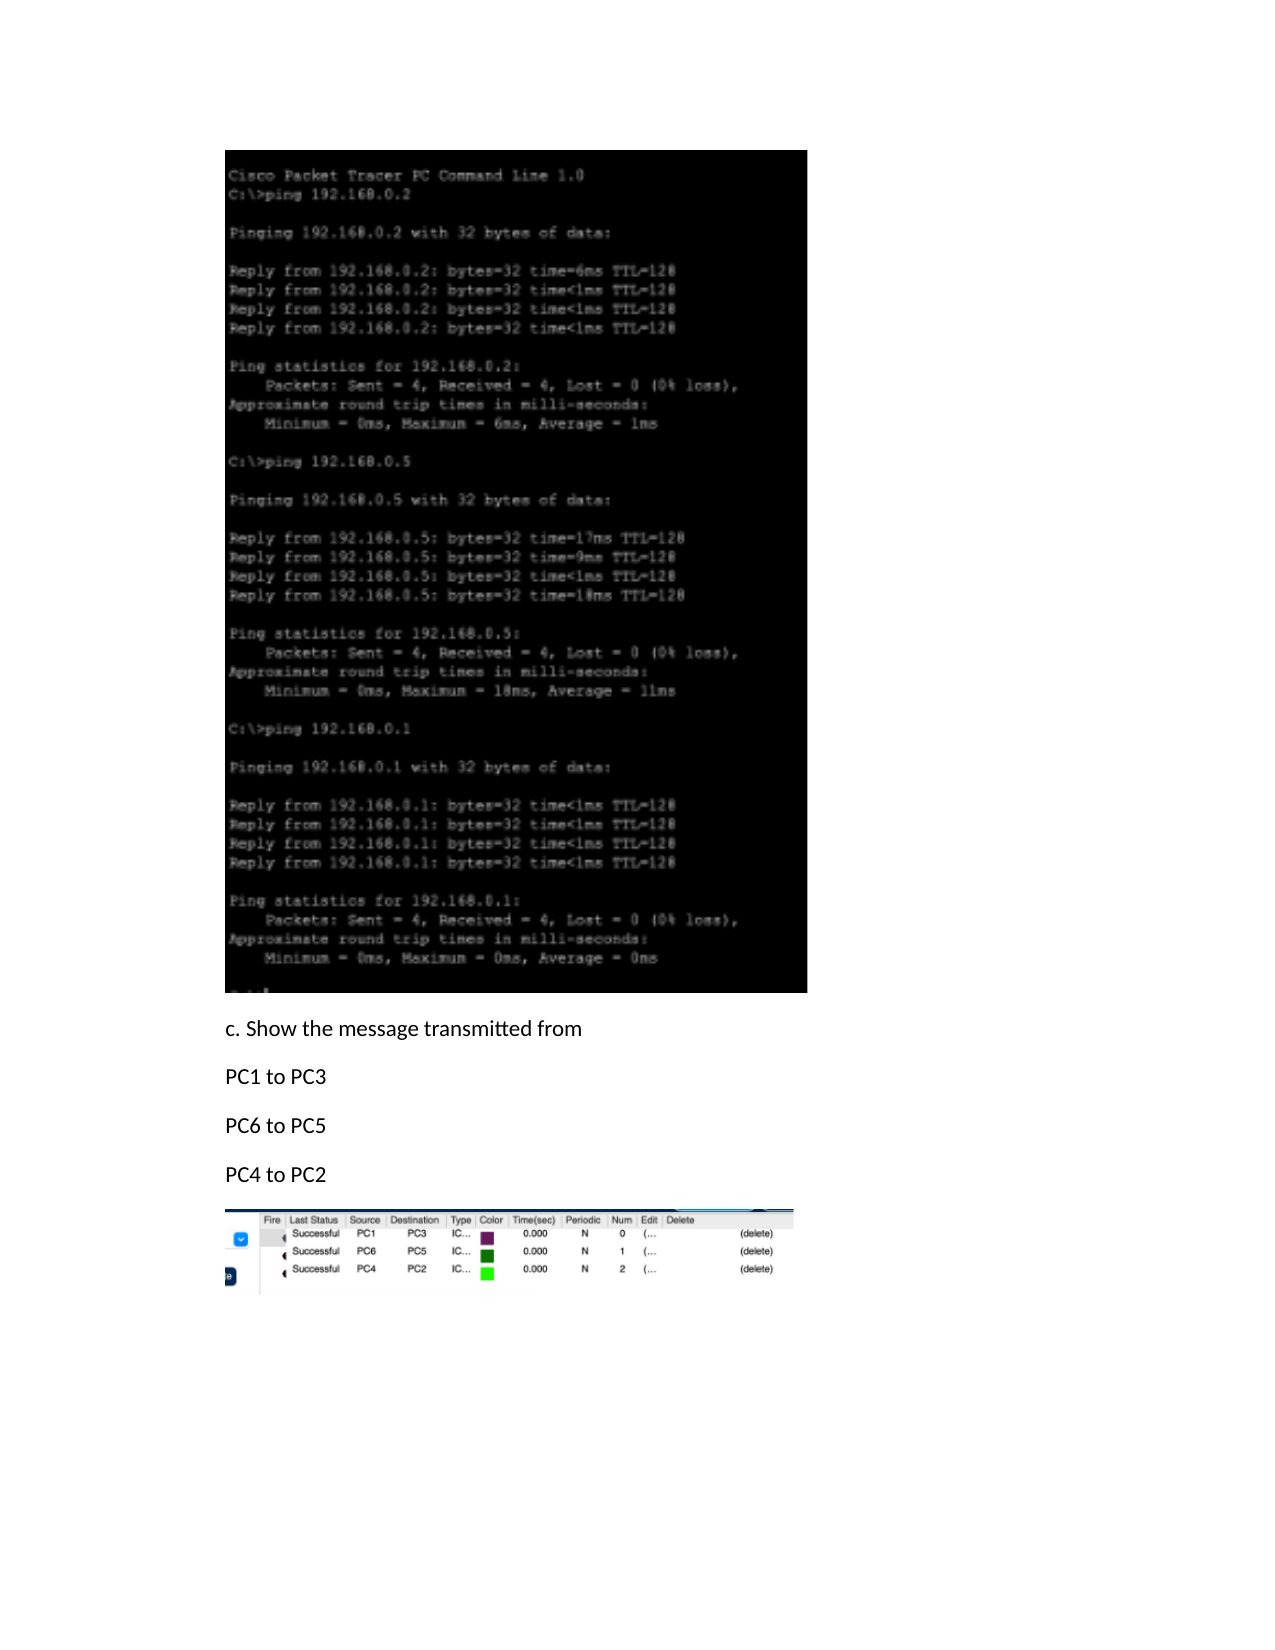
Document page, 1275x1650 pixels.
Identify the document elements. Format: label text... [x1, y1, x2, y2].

text c. Show the message transmitted from [225, 1014, 1112, 1042]
picture [225, 150, 808, 993]
text PC6 to PC5 [225, 1111, 1112, 1139]
text PC4 to PC2 [225, 1160, 1112, 1188]
picture [225, 1209, 794, 1295]
text PC1 to PC3 [225, 1062, 1112, 1091]
